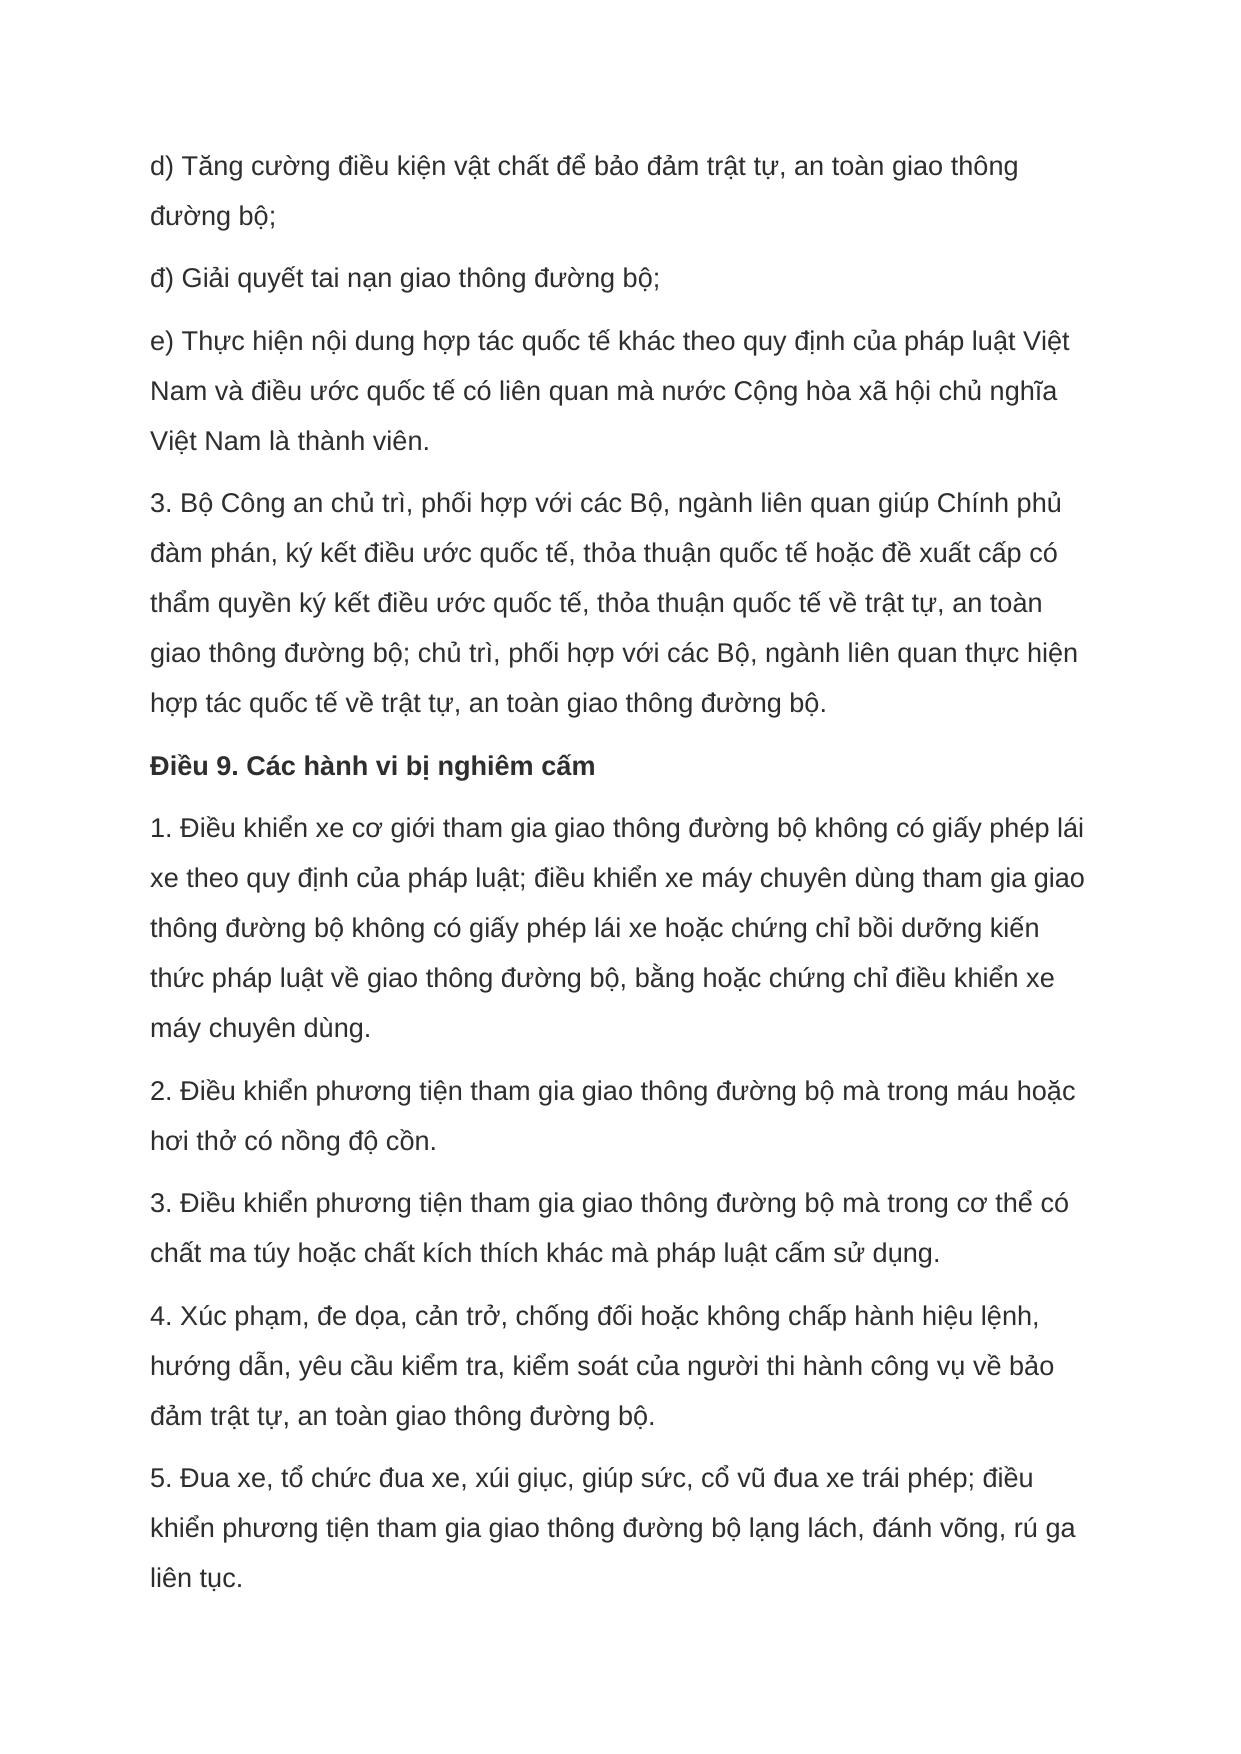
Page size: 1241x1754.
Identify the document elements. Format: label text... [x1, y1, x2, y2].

text d) Tăng cường điều kiện vật chất để bảo đảm trật tự, an toàn giao thông đường bộ; [150, 150, 1090, 231]
text 2. Điều khiển phương tiện tham gia giao thông đường bộ mà trong máu hoặc hơi thở có nồng độ cồn. [150, 1075, 1090, 1156]
text 4. Xúc phạm, đe dọa, cản trở, chống đối hoặc không chấp hành hiệu lệnh, hướng dẫn, yêu cầu kiểm tra, kiểm soát của người thi hành công vụ về bảo đảm trật tự, an toàn giao thông đường bộ. [150, 1300, 1090, 1431]
text 3. Bộ Công an chủ trì, phối hợp với các Bộ, ngành liên quan giúp Chính phủ đàm phán, ký kết điều ước quốc tế, thỏa thuận quốc tế hoặc đề xuất cấp có thẩm quyền ký kết điều ước quốc tế, thỏa thuận quốc tế về trật tự, an toàn giao thông đường bộ; chủ trì, phối hợp với các Bộ, ngành liên quan thực hiện hợp tác quốc tế về trật tự, an toàn giao thông đường bộ. [150, 487, 1090, 719]
text e) Thực hiện nội dung hợp tác quốc tế khác theo quy định của pháp luật Việt Nam và điều ước quốc tế có liên quan mà nước Cộng hòa xã hội chủ nghĩa Việt Nam là thành viên. [150, 325, 1090, 456]
text 3. Điều khiển phương tiện tham gia giao thông đường bộ mà trong cơ thể có chất ma túy hoặc chất kích thích khác mà pháp luật cấm sử dụng. [150, 1187, 1090, 1269]
text 5. Đua xe, tổ chức đua xe, xúi giục, giúp sức, cổ vũ đua xe trái phép; điều khiển phương tiện tham gia giao thông đường bộ lạng lách, đánh võng, rú ga liên tục. [150, 1462, 1090, 1594]
text đ) Giải quyết tai nạn giao thông đường bộ; [150, 262, 1090, 294]
text Điều 9. Các hành vi bị nghiêm cấm [150, 750, 1090, 781]
text 1. Điều khiển xe cơ giới tham gia giao thông đường bộ không có giấy phép lái xe theo quy định của pháp luật; điều khiển xe máy chuyên dùng tham gia giao thông đường bộ không có giấy phép lái xe hoặc chứng chỉ bồi dưỡng kiến thức pháp luật về giao thông đường bộ, bằng hoặc chứng chỉ điều khiển xe máy chuyên dùng. [150, 812, 1090, 1044]
